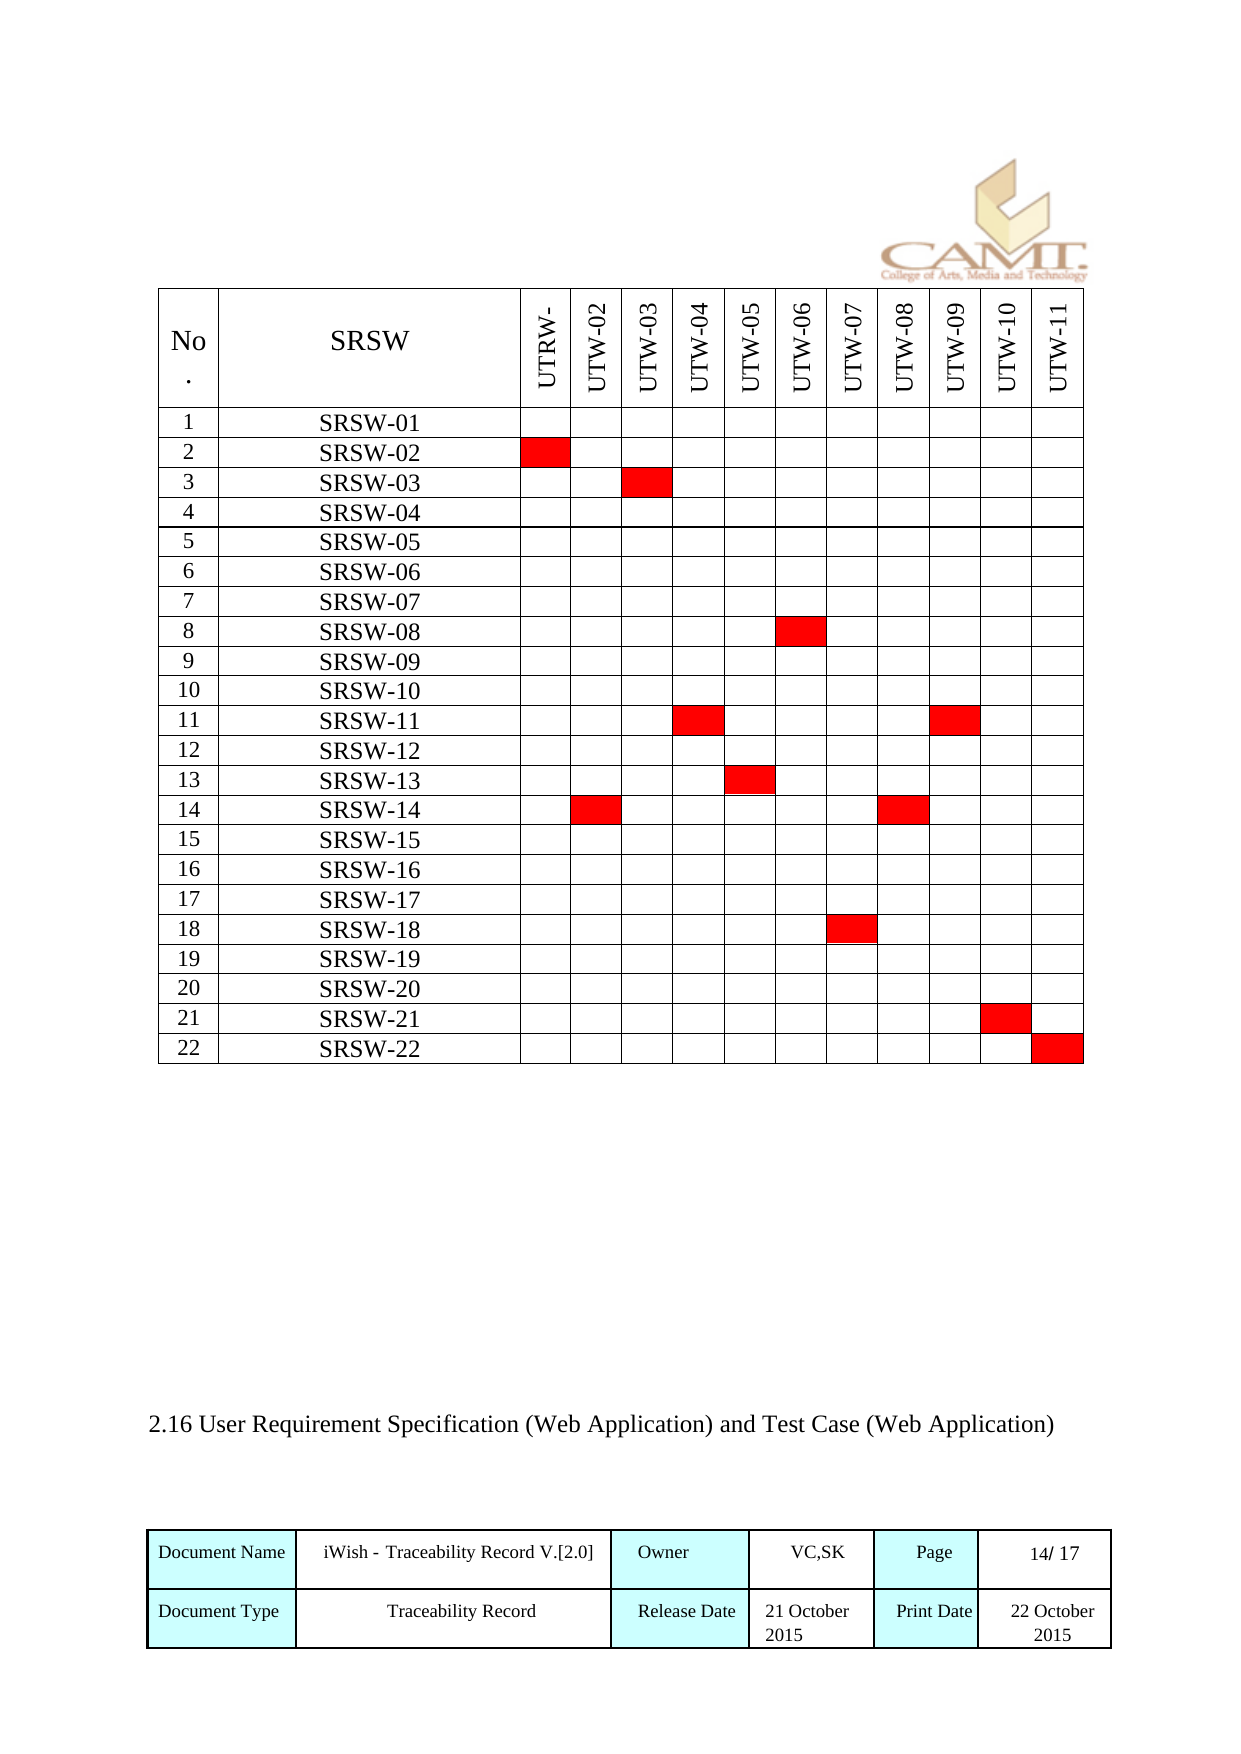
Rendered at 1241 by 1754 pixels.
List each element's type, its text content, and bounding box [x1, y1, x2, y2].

table_cell [776, 676, 826, 705]
table_cell [776, 915, 826, 943]
picture [869, 150, 1094, 285]
table_cell SRSW-15 [219, 825, 520, 854]
table_cell [981, 408, 1031, 437]
table_cell [776, 885, 826, 914]
table_cell [571, 915, 621, 943]
table_cell [622, 617, 672, 646]
table_cell [930, 408, 980, 437]
text 2.16 User Requirement Specification (Web Application) and Test Case (Web Application) [148, 1409, 1093, 1437]
table_cell [622, 974, 672, 1003]
table_cell [521, 468, 570, 497]
table_cell [776, 587, 826, 616]
table_cell [981, 885, 1031, 914]
table_cell [622, 587, 672, 616]
table_cell [776, 528, 826, 556]
table_cell [673, 766, 724, 794]
table_header No. [159, 289, 218, 407]
table_cell [521, 736, 570, 765]
table_cell [725, 945, 775, 973]
table_cell [1032, 1004, 1083, 1033]
table_header UTW-09 [930, 289, 980, 407]
table_cell SRSW-16 [219, 855, 520, 884]
table_cell [981, 617, 1031, 646]
table_cell [673, 528, 724, 556]
table_cell [673, 676, 724, 705]
table_cell [878, 974, 929, 1003]
table_cell [725, 796, 775, 824]
table_cell [776, 945, 826, 973]
table_cell [673, 468, 724, 497]
table_cell [1032, 796, 1083, 824]
table_cell [571, 736, 621, 765]
table_cell [776, 1004, 826, 1033]
table_cell [521, 885, 570, 914]
table_cell [1032, 825, 1083, 854]
table_cell SRSW-10 [219, 676, 520, 705]
table_cell [1032, 1034, 1083, 1063]
table_cell [725, 617, 775, 646]
table_header UTW-10 [981, 289, 1031, 407]
table_cell [930, 855, 980, 884]
table_cell [1032, 706, 1083, 735]
table_header UTW-07 [827, 289, 877, 407]
table_cell [981, 974, 1031, 1003]
table_cell [725, 498, 775, 526]
table_cell [981, 647, 1031, 675]
table_header UTW-05 [725, 289, 775, 407]
table_cell [622, 796, 672, 824]
table_cell [827, 408, 877, 437]
table_cell [776, 617, 826, 646]
table_cell [878, 676, 929, 705]
table_cell 6 [159, 557, 218, 586]
table_cell [622, 945, 672, 973]
table_cell [673, 825, 724, 854]
table_cell [930, 974, 980, 1003]
table_cell [930, 617, 980, 646]
table_cell [521, 706, 570, 735]
table_cell 8 [159, 617, 218, 646]
table_cell [725, 557, 775, 586]
table_cell SRSW-18 [219, 915, 520, 943]
table_cell [981, 855, 1031, 884]
table_cell [571, 796, 621, 824]
table_cell [622, 557, 672, 586]
table_cell [571, 468, 621, 497]
table_cell [981, 587, 1031, 616]
table_cell SRSW-06 [219, 557, 520, 586]
table_cell [827, 885, 877, 914]
table_cell [571, 587, 621, 616]
table_cell [878, 1004, 929, 1033]
table_cell [622, 647, 672, 675]
table_cell [673, 855, 724, 884]
table_cell [981, 468, 1031, 497]
table_cell [622, 438, 672, 467]
table_cell [571, 617, 621, 646]
table_cell [725, 736, 775, 765]
table_cell [827, 796, 877, 824]
table_cell [521, 557, 570, 586]
table_cell SRSW-12 [219, 736, 520, 765]
table_cell [827, 528, 877, 556]
table_cell SRSW-11 [219, 706, 520, 735]
table_cell [930, 915, 980, 943]
table_cell [1032, 915, 1083, 943]
table_cell [827, 706, 877, 735]
table_cell [1032, 408, 1083, 437]
table_cell [521, 1034, 570, 1063]
table_cell [827, 766, 877, 794]
table_cell [521, 528, 570, 556]
table_cell 5 [159, 528, 218, 556]
table_cell SRSW-01 [219, 408, 520, 437]
table_cell [521, 1004, 570, 1033]
table_cell [930, 557, 980, 586]
table_cell [571, 498, 621, 526]
table_cell [571, 974, 621, 1003]
table_cell [622, 498, 672, 526]
table_header UTW-08 [878, 289, 929, 407]
table_cell [878, 796, 929, 824]
table_cell SRSW-22 [219, 1034, 520, 1063]
table_cell [981, 498, 1031, 526]
table_cell [521, 915, 570, 943]
table_cell [827, 945, 877, 973]
table_cell [878, 438, 929, 467]
table_cell [1032, 855, 1083, 884]
table_cell [521, 408, 570, 437]
table_cell [981, 796, 1031, 824]
table_header SRSW [219, 289, 520, 407]
table_cell 21 [159, 1004, 218, 1033]
table_cell [776, 438, 826, 467]
table_cell [776, 825, 826, 854]
table_cell 10 [159, 676, 218, 705]
table_cell [827, 647, 877, 675]
table_cell SRSW-19 [219, 945, 520, 973]
table_cell 7 [159, 587, 218, 616]
table_cell [930, 885, 980, 914]
table_cell [622, 1004, 672, 1033]
table_cell [827, 676, 877, 705]
table_cell [571, 557, 621, 586]
table_cell [827, 1004, 877, 1033]
table_cell [725, 706, 775, 735]
table_cell [1032, 676, 1083, 705]
table_cell SRSW-03 [219, 468, 520, 497]
table_cell [571, 408, 621, 437]
table_cell SRSW-05 [219, 528, 520, 556]
table_cell [776, 796, 826, 824]
table_cell [1032, 498, 1083, 526]
table_cell [571, 825, 621, 854]
table_cell [776, 468, 826, 497]
table_cell [622, 825, 672, 854]
table_cell [878, 408, 929, 437]
table_cell [622, 676, 672, 705]
table_cell SRSW-08 [219, 617, 520, 646]
table_cell [930, 796, 980, 824]
table_cell [776, 855, 826, 884]
table_cell [521, 587, 570, 616]
table_cell SRSW-09 [219, 647, 520, 675]
table_cell [878, 885, 929, 914]
table_cell [878, 617, 929, 646]
table_cell [673, 647, 724, 675]
table_cell [521, 438, 570, 467]
table_header UTW-03 [622, 289, 672, 407]
table_cell [930, 587, 980, 616]
table_cell SRSW-21 [219, 1004, 520, 1033]
table_cell [878, 915, 929, 943]
table_cell [878, 647, 929, 675]
table_cell [521, 945, 570, 973]
table_cell [827, 557, 877, 586]
table_cell [776, 736, 826, 765]
table_cell [673, 706, 724, 735]
table_header UTRW-01 [521, 289, 570, 407]
table_cell [571, 945, 621, 973]
table_cell 1 [159, 408, 218, 437]
table_cell [827, 825, 877, 854]
table_cell [622, 408, 672, 437]
table_cell [673, 557, 724, 586]
table_cell [930, 676, 980, 705]
table_cell [981, 676, 1031, 705]
table_cell [673, 1034, 724, 1063]
table_cell [571, 1004, 621, 1033]
table_cell [571, 885, 621, 914]
table_cell [827, 855, 877, 884]
table_cell [725, 766, 775, 794]
table_cell [1032, 528, 1083, 556]
table_cell [673, 796, 724, 824]
table_cell [776, 1034, 826, 1063]
table_cell [673, 617, 724, 646]
table_cell [930, 647, 980, 675]
table_cell [930, 706, 980, 735]
table_cell SRSW-13 [219, 766, 520, 794]
table_header UTW-06 [776, 289, 826, 407]
table_cell [521, 647, 570, 675]
table_cell [673, 1004, 724, 1033]
table_cell [981, 706, 1031, 735]
table_cell [930, 498, 980, 526]
table_cell [827, 587, 877, 616]
table_cell SRSW-07 [219, 587, 520, 616]
table_cell [776, 498, 826, 526]
table_cell [725, 438, 775, 467]
table_cell [622, 766, 672, 794]
table_cell [776, 408, 826, 437]
table_cell [521, 974, 570, 1003]
table_cell [930, 825, 980, 854]
table_cell [930, 736, 980, 765]
table_cell SRSW-20 [219, 974, 520, 1003]
table_cell [673, 885, 724, 914]
table_cell 19 [159, 945, 218, 973]
table_cell [571, 766, 621, 794]
table_cell SRSW-14 [219, 796, 520, 824]
table_cell [521, 676, 570, 705]
table_header UTW-11 [1032, 289, 1083, 407]
table_cell [827, 617, 877, 646]
table_cell [827, 736, 877, 765]
table_cell [1032, 766, 1083, 794]
table_cell [622, 1034, 672, 1063]
table_cell [1032, 468, 1083, 497]
table_cell [1032, 885, 1083, 914]
table_cell [622, 468, 672, 497]
table_cell [930, 945, 980, 973]
table_cell [878, 825, 929, 854]
table_cell [571, 438, 621, 467]
table_cell [571, 1034, 621, 1063]
table_cell [878, 1034, 929, 1063]
table_cell [827, 915, 877, 943]
table_cell [673, 438, 724, 467]
table_cell [622, 855, 672, 884]
table_cell [981, 528, 1031, 556]
table_cell [827, 438, 877, 467]
table_cell [622, 528, 672, 556]
table_cell [673, 587, 724, 616]
table_cell [878, 468, 929, 497]
table_cell [571, 706, 621, 735]
table_cell [878, 736, 929, 765]
table_cell [571, 855, 621, 884]
table_cell [622, 706, 672, 735]
table_cell [878, 945, 929, 973]
table_cell [571, 676, 621, 705]
table_cell [878, 587, 929, 616]
table_cell [981, 1034, 1031, 1063]
table_cell [981, 438, 1031, 467]
table_cell 4 [159, 498, 218, 526]
table_cell [878, 766, 929, 794]
table_cell [776, 974, 826, 1003]
table_cell [981, 736, 1031, 765]
table_cell [878, 855, 929, 884]
table_cell [878, 528, 929, 556]
table_header UTW-04 [673, 289, 724, 407]
table_cell [725, 855, 775, 884]
table_cell [725, 676, 775, 705]
table_cell [725, 647, 775, 675]
table_cell [1032, 945, 1083, 973]
table_cell [1032, 617, 1083, 646]
table_cell [622, 885, 672, 914]
table_cell [878, 498, 929, 526]
table_cell [673, 945, 724, 973]
table_cell [930, 528, 980, 556]
table_cell [930, 1004, 980, 1033]
table_cell [725, 885, 775, 914]
table_cell [776, 706, 826, 735]
table_cell [725, 408, 775, 437]
table_cell [571, 647, 621, 675]
table_cell [930, 438, 980, 467]
table_cell [622, 915, 672, 943]
table_cell [776, 647, 826, 675]
table_cell [622, 736, 672, 765]
table_cell [673, 498, 724, 526]
table_cell 16 [159, 855, 218, 884]
table_cell [673, 915, 724, 943]
table_cell 20 [159, 974, 218, 1003]
table_cell [725, 468, 775, 497]
table_cell 17 [159, 885, 218, 914]
table_cell [827, 498, 877, 526]
table_cell [673, 974, 724, 1003]
table_cell [1032, 974, 1083, 1003]
table_cell [725, 587, 775, 616]
table_cell [521, 766, 570, 794]
table_cell [725, 825, 775, 854]
table_cell [1032, 587, 1083, 616]
table_cell 9 [159, 647, 218, 675]
table_cell [1032, 557, 1083, 586]
table_cell [930, 468, 980, 497]
table_cell [1032, 438, 1083, 467]
table_cell 15 [159, 825, 218, 854]
table_cell [725, 1034, 775, 1063]
table_cell 11 [159, 706, 218, 735]
table_cell 2 [159, 438, 218, 467]
table_cell [1032, 736, 1083, 765]
table_cell 3 [159, 468, 218, 497]
table_cell [521, 855, 570, 884]
table_cell 13 [159, 766, 218, 794]
table_cell [673, 408, 724, 437]
table_cell [981, 915, 1031, 943]
table_cell 18 [159, 915, 218, 943]
table_cell SRSW-17 [219, 885, 520, 914]
table_cell [981, 557, 1031, 586]
table_cell 22 [159, 1034, 218, 1063]
table_cell [981, 945, 1031, 973]
table_cell [725, 915, 775, 943]
table_cell [776, 557, 826, 586]
table_cell [981, 1004, 1031, 1033]
table_cell [878, 557, 929, 586]
table_header UTW-02 [571, 289, 621, 407]
table_cell [521, 796, 570, 824]
table_cell [981, 825, 1031, 854]
table_cell [521, 498, 570, 526]
table_cell SRSW-04 [219, 498, 520, 526]
table_cell 12 [159, 736, 218, 765]
table_cell [725, 974, 775, 1003]
table_cell [725, 528, 775, 556]
table_cell [827, 468, 877, 497]
table_cell 14 [159, 796, 218, 824]
table_cell [571, 528, 621, 556]
table_cell [521, 617, 570, 646]
table_cell SRSW-02 [219, 438, 520, 467]
table_cell [521, 825, 570, 854]
table_cell [878, 706, 929, 735]
table_cell [981, 766, 1031, 794]
table_cell [776, 766, 826, 794]
table_cell [827, 974, 877, 1003]
table_cell [673, 736, 724, 765]
table_cell [930, 766, 980, 794]
table_cell [1032, 647, 1083, 675]
table_cell [827, 1034, 877, 1063]
table_cell [930, 1034, 980, 1063]
table_cell [725, 1004, 775, 1033]
